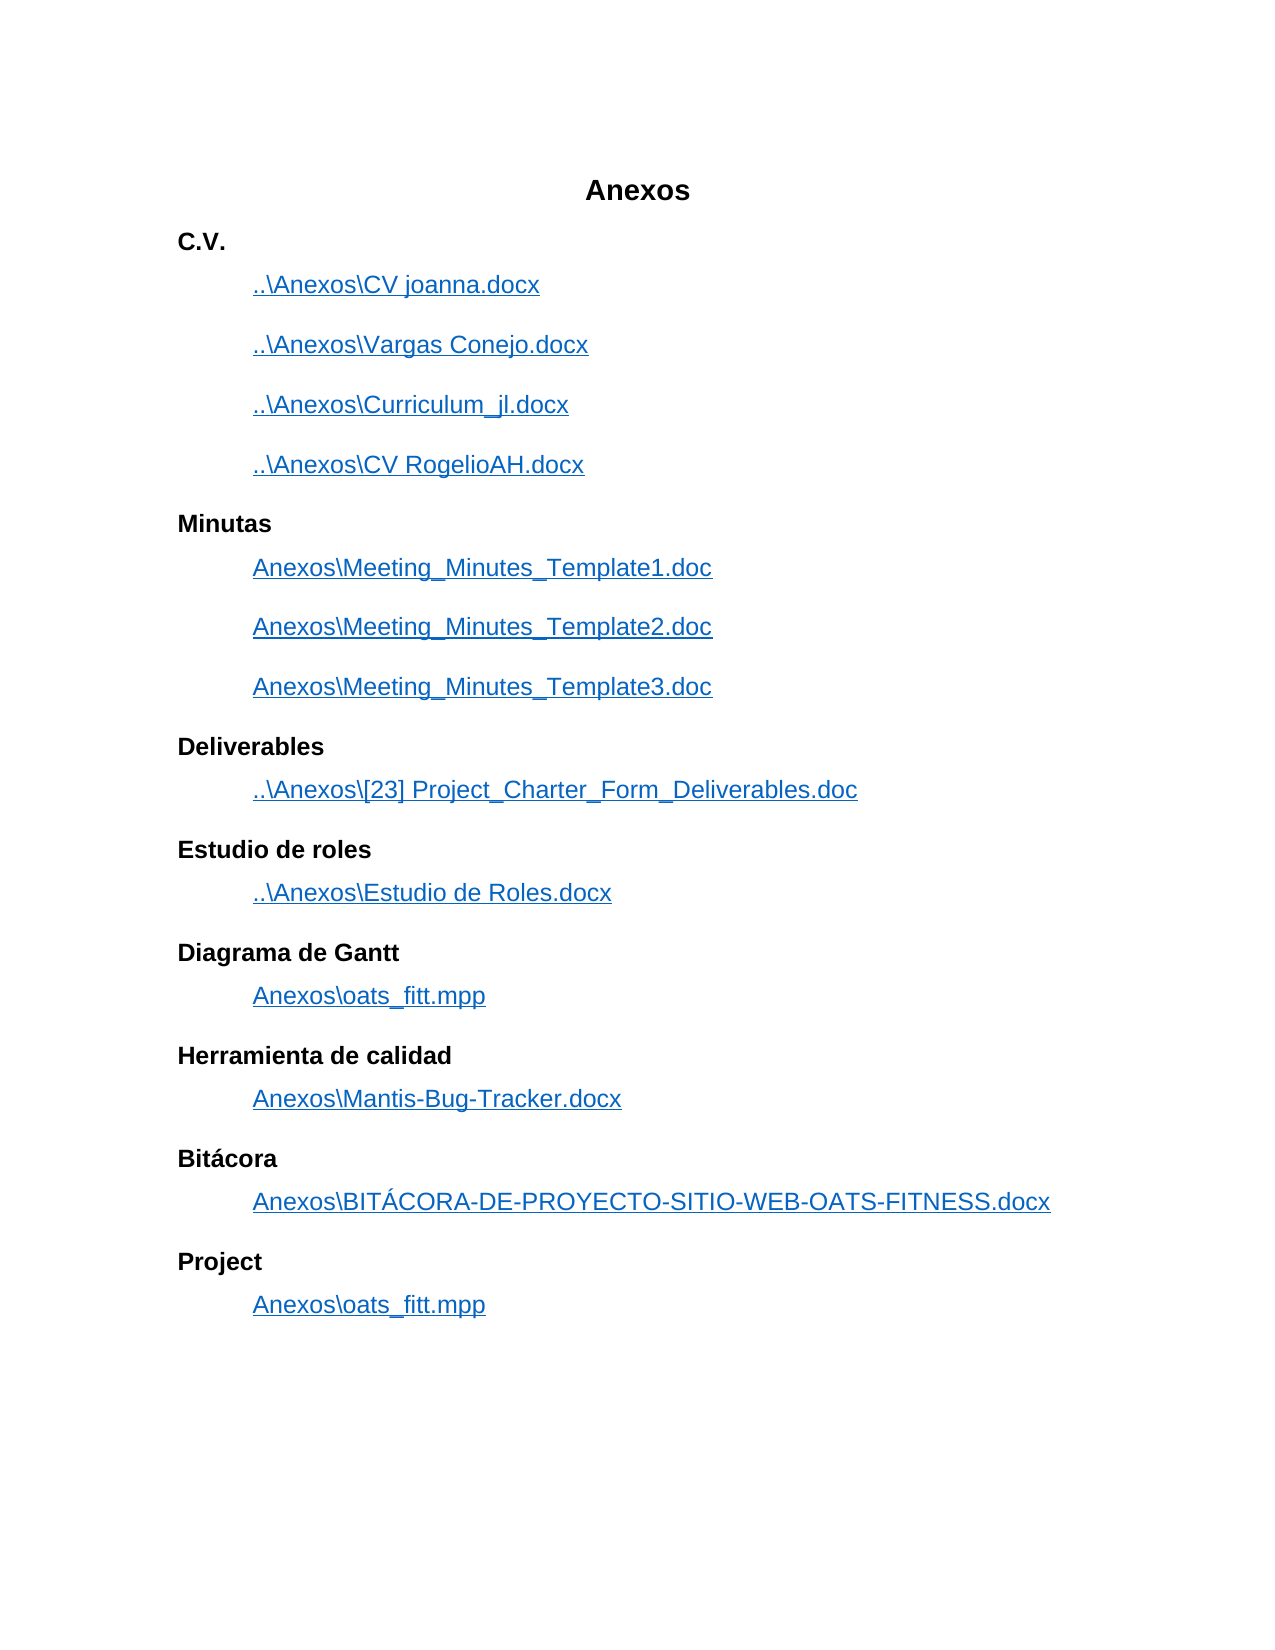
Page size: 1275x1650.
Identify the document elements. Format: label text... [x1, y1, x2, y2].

text ..\Anexos\CV RogelioAH.docx [177, 449, 1098, 478]
text Anexos\BITÁCORA-DE-PROYECTO-SITIO-WEB-OATS-FITNESS.docx [177, 1187, 1098, 1215]
subtitle Anexos [177, 173, 1098, 206]
text Anexos\Mantis-Bug-Tracker.docx [177, 1084, 1098, 1112]
text ..\Anexos\Estudio de Roles.docx [177, 878, 1098, 907]
subtitle Diagrama de Gantt [177, 938, 1098, 966]
subtitle Deliverables [177, 732, 1098, 761]
text Anexos\Meeting_Minutes_Template3.doc [177, 672, 1098, 701]
text ..\Anexos\Curriculum_jl.docx [177, 390, 1098, 418]
text ..\Anexos\Vargas Conejo.docx [177, 330, 1098, 359]
text Anexos\Meeting_Minutes_Template2.doc [177, 612, 1098, 641]
subtitle Bitácora [177, 1143, 1098, 1172]
subtitle Minutas [177, 509, 1098, 538]
text Anexos\oats_fitt.mpp [177, 981, 1098, 1009]
subtitle Project [177, 1246, 1098, 1275]
text ..\Anexos\CV joanna.docx [177, 270, 1098, 299]
text Anexos\Meeting_Minutes_Template1.doc [177, 552, 1098, 581]
subtitle Herramienta de calidad [177, 1041, 1098, 1069]
text Anexos\oats_fitt.mpp [177, 1289, 1098, 1318]
text ..\Anexos\[23] Project_Charter_Form_Deliverables.doc [177, 775, 1098, 804]
subtitle C.V. [177, 227, 1098, 256]
subtitle Estudio de roles [177, 835, 1098, 863]
